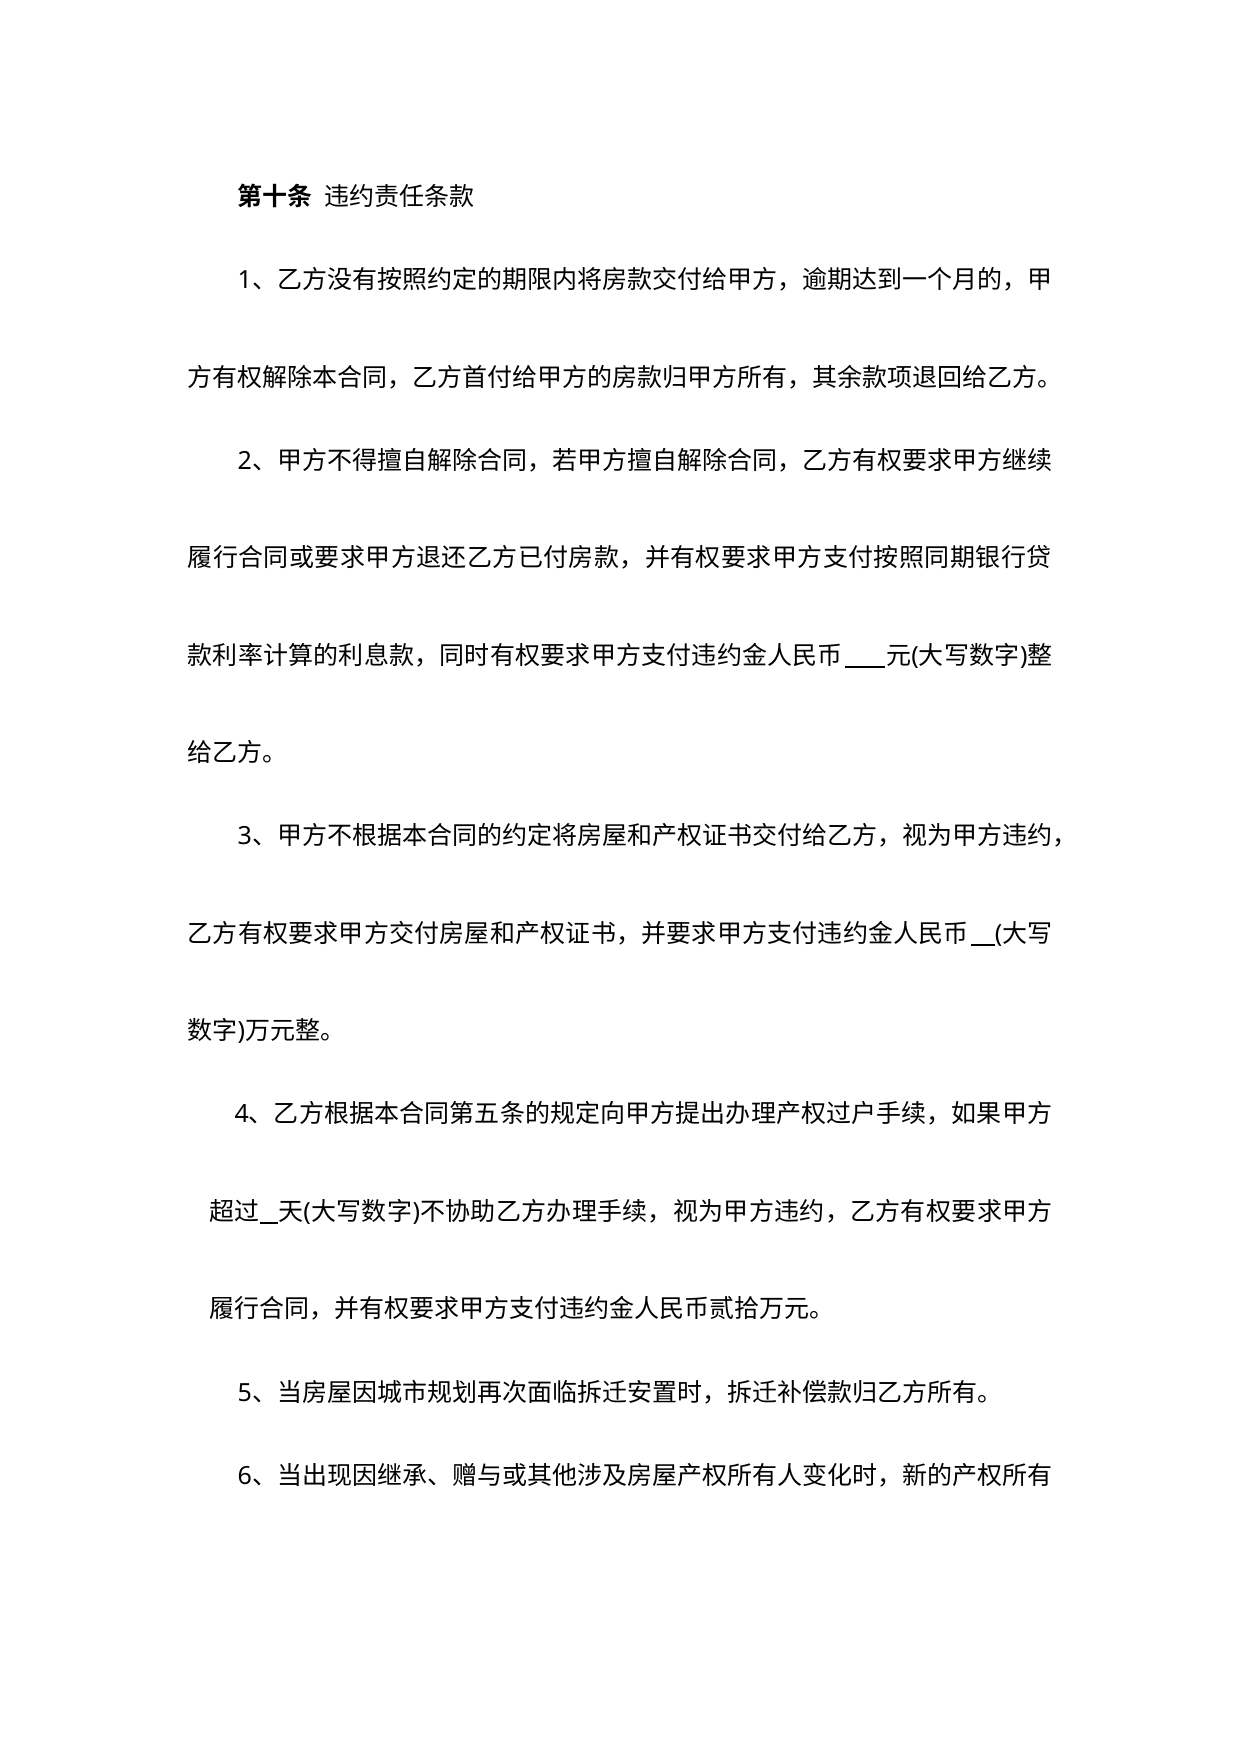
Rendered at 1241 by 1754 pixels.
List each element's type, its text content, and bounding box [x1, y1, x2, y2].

text 5、当房屋因城市规划再次面临拆迁安置时，拆迁补偿款归乙方所有。 [187, 1358, 1053, 1423]
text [187, 1441, 1053, 1506]
text 第十条 违约责任条款 [187, 162, 1053, 227]
text 3、甲方不根据本合同的约定将房屋和产权证书交付给乙方，视为甲方违约，乙方有权要求甲方交付房屋和产权证书，并要求甲方支付违约金人民币 (大写数字)万元整。 [187, 801, 1053, 1061]
text 2、甲方不得擅自解除合同，若甲方擅自解除合同，乙方有权要求甲方继续履行合同或要求甲方退还乙方已付房款，并有权要求甲方支付按照同期银行贷款利率计算的利息款，同时有权要求甲方支付违约金人民币 元(大写数字)整给乙方。 [187, 426, 1053, 783]
text 1、乙方没有按照约定的期限内将房款交付给甲方，逾期达到一个月的，甲方有权解除本合同，乙方首付给甲方的房款归甲方所有，其余款项退回给乙方。 [187, 245, 1053, 408]
text 4、乙方根据本合同第五条的规定向甲方提出办理产权过户手续，如果甲方超过 天(大写数字)不协助乙方办理手续，视为甲方违约，乙方有权要求甲方履行合同，并有权要求甲方支付违约金人民币贰拾万元。 [209, 1079, 1053, 1339]
